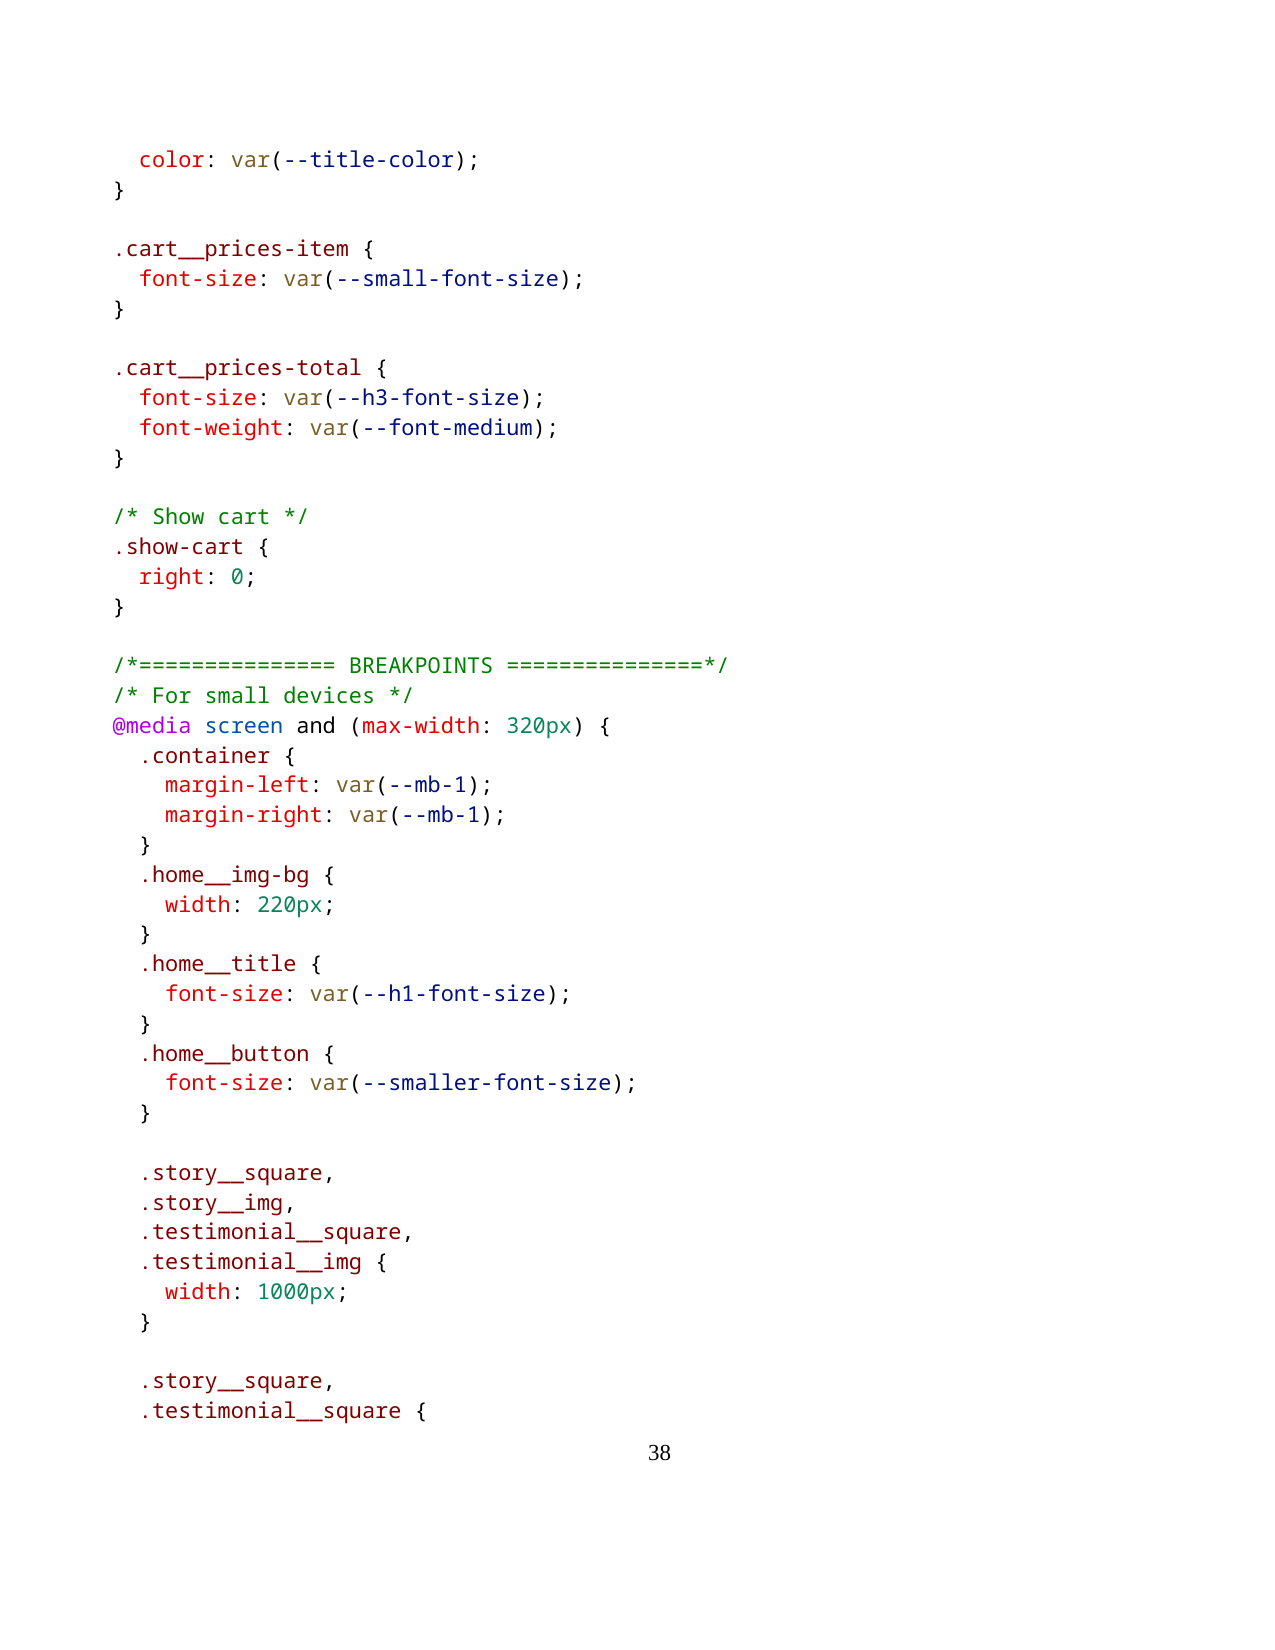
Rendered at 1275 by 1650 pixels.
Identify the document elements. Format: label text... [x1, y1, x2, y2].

text /* For small devices */ [112, 680, 1206, 710]
text } [112, 173, 1206, 203]
text } [112, 1008, 1206, 1037]
text } [112, 591, 1206, 620]
text } [112, 1097, 1206, 1127]
text right: 0; [112, 561, 1206, 591]
text .home__img-bg { [112, 859, 1206, 888]
text .testimonial__img { [112, 1246, 1206, 1276]
text } [112, 829, 1206, 859]
text .cart__prices-total { [112, 352, 1206, 382]
text } [112, 442, 1206, 471]
text width: 1000px; [112, 1276, 1206, 1306]
text } [112, 293, 1206, 322]
text .testimonial__square { [112, 1395, 1206, 1425]
text .home__title { [112, 948, 1206, 978]
text .story__img, [112, 1186, 1206, 1216]
text .story__square, [112, 1157, 1206, 1186]
text .home__button { [112, 1037, 1206, 1067]
text font-weight: var(--font-medium); [112, 412, 1206, 442]
text .container { [112, 739, 1206, 769]
text /* Show cart */ [112, 501, 1206, 531]
text .story__square, [112, 1365, 1206, 1395]
text font-size: var(--h3-font-size); [112, 382, 1206, 412]
text @media screen and (max-width: 320px) { [112, 710, 1206, 739]
text font-size: var(--smaller-font-size); [112, 1067, 1206, 1097]
text font-size: var(--h1-font-size); [112, 978, 1206, 1008]
text } [112, 918, 1206, 948]
text .testimonial__square, [112, 1216, 1206, 1246]
text /*=============== BREAKPOINTS ===============*/ [112, 650, 1206, 680]
text width: 220px; [112, 888, 1206, 918]
text .cart__prices-item { [112, 233, 1206, 263]
text margin-right: var(--mb-1); [112, 799, 1206, 829]
text } [112, 1306, 1206, 1335]
text margin-left: var(--mb-1); [112, 769, 1206, 799]
text .show-cart { [112, 531, 1206, 561]
text font-size: var(--small-font-size); [112, 263, 1206, 293]
text color: var(--title-color); [112, 144, 1206, 173]
